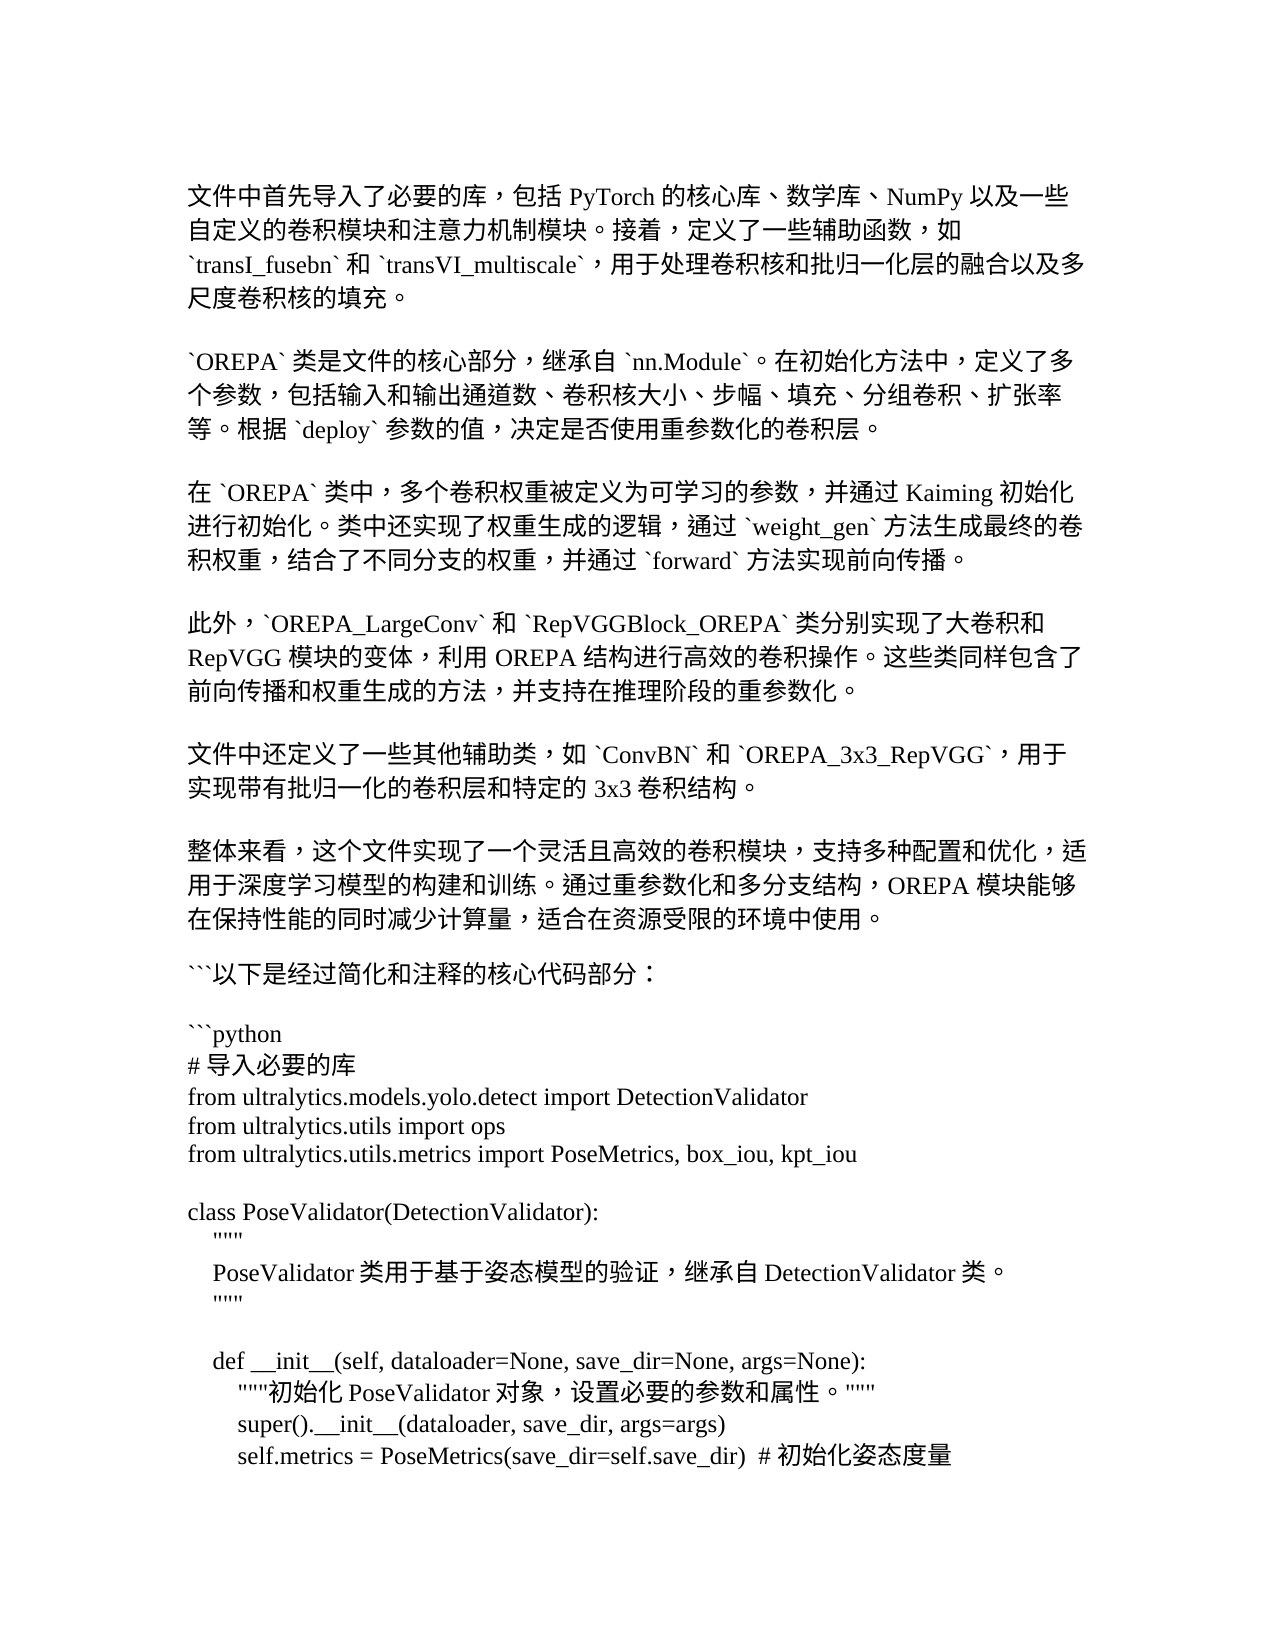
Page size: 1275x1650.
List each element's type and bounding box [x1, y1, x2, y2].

text [187, 956, 1087, 1472]
text [187, 150, 1087, 936]
